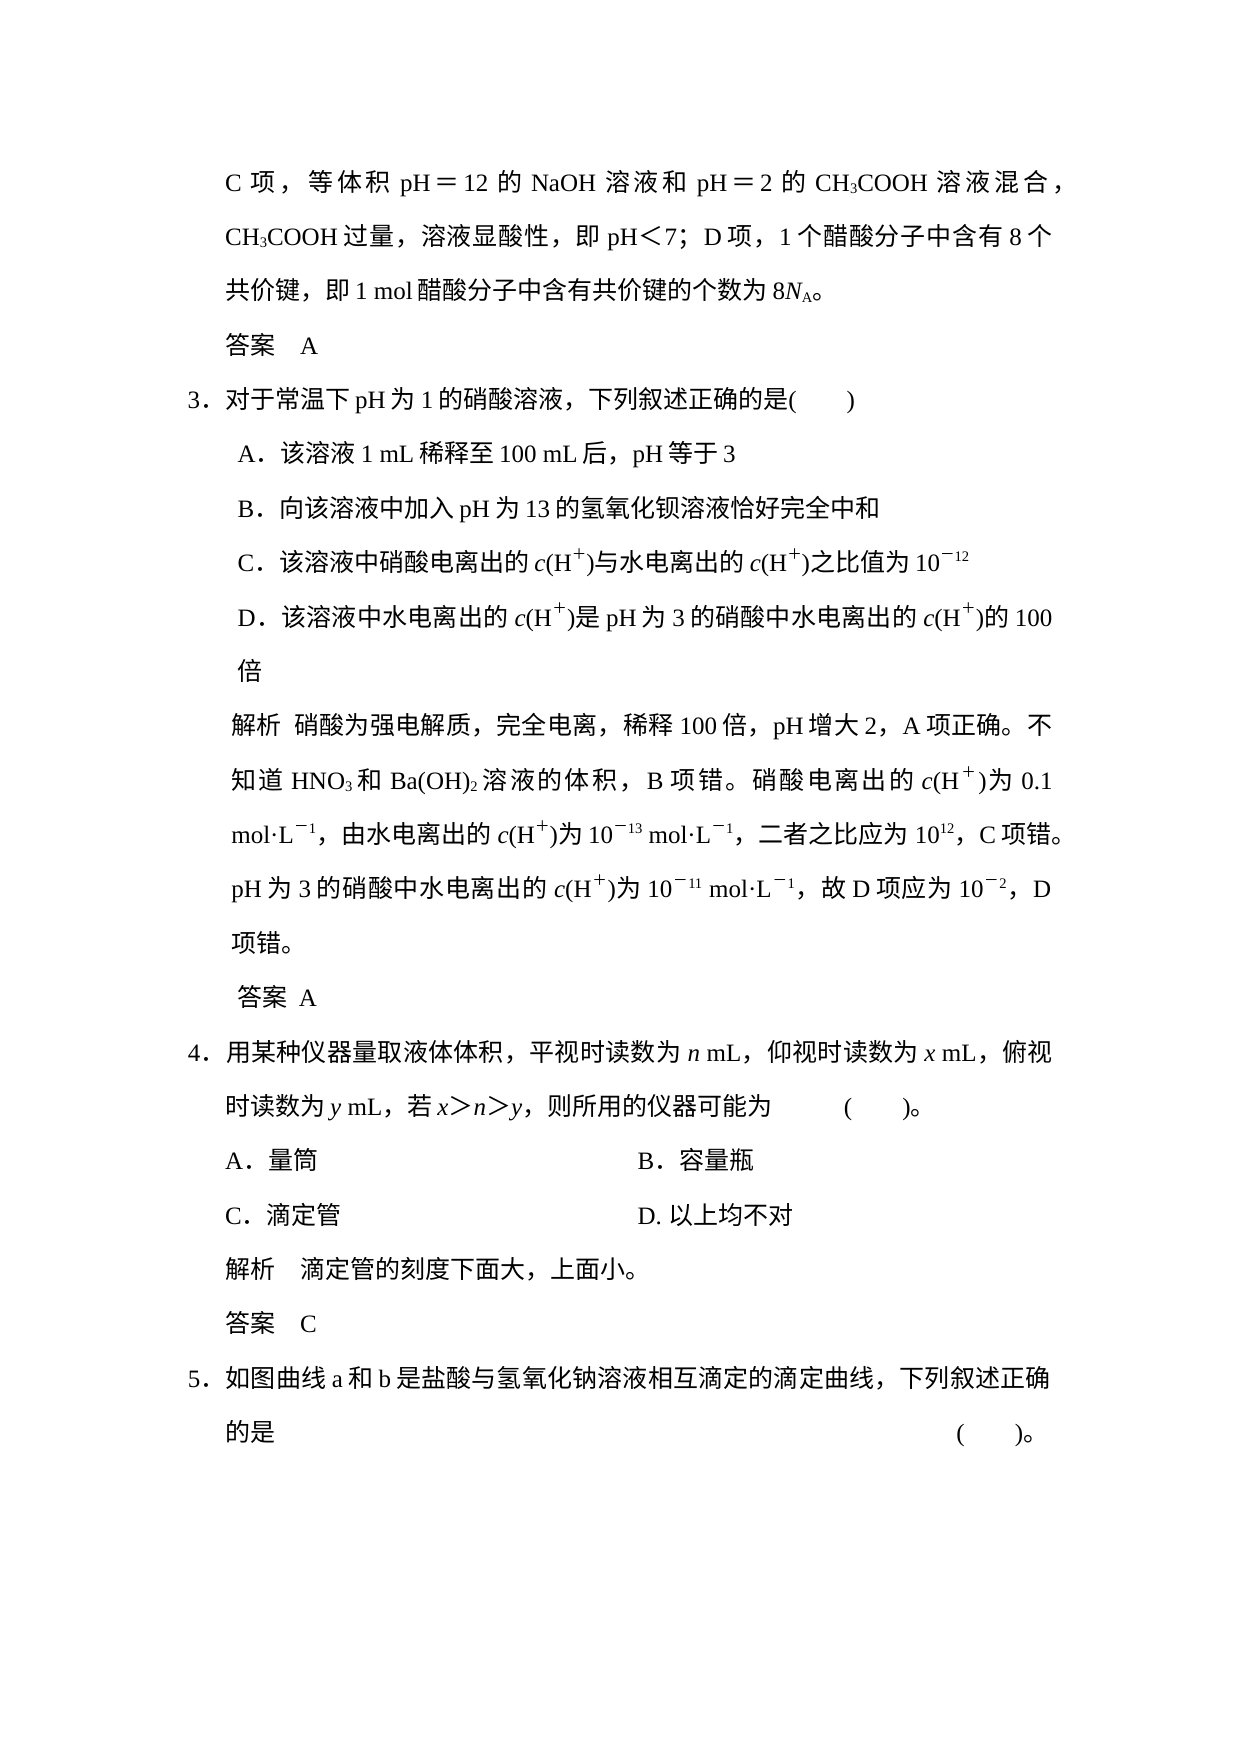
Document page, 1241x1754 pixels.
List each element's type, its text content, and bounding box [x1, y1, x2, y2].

text 答案 A [187, 978, 1053, 1014]
text 解析 硝酸为强电解质，完全电离，稀释100倍，pH增大2，A项正确。不知道HNO3和Ba(OH)2溶液的体积，B项错。硝酸电离出的c(H＋)为0.1 mol·L－1，由水电离出的c(H＋)为10－13 mol·L－1，二者之比应为1012，C项错。pH为3的硝酸中水电离出的c(H＋)为10－11 mol·L－1，故D项应为10－2，D项错。 [231, 706, 1053, 959]
text 3．对于常温下pH为1的硝酸溶液，下列叙述正确的是( ) [187, 379, 1053, 416]
text 5．如图曲线a和b是盐酸与氢氧化钠溶液相互滴定的滴定曲线，下列叙述正确的是 ( )。 [188, 1358, 1053, 1449]
text D．该溶液中水电离出的c(H＋)是pH为3的硝酸中水电离出的c(H＋)的100倍 [237, 597, 1053, 688]
text 解析 滴定管的刻度下面大，上面小。 [225, 1249, 1053, 1286]
text 答案 C [225, 1304, 1053, 1340]
text B．向该溶液中加入pH为13的氢氧化钡溶液恰好完全中和 [187, 488, 1053, 524]
text A．该溶液1 mL稀释至100 mL后，pH等于3 [187, 434, 1053, 470]
text 答案 A [225, 325, 1053, 361]
text 4．用某种仪器量取液体体积，平视时读数为n mL，仰视时读数为x mL，俯视时读数为y mL，若x＞n＞y，则所用的仪器可能为 ( )。 [188, 1032, 1053, 1123]
text C．滴定管 D. 以上均不对 [225, 1195, 1053, 1231]
text A．量筒 B．容量瓶 [225, 1141, 1053, 1177]
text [225, 162, 1053, 307]
text C．该溶液中硝酸电离出的c(H＋)与水电离出的c(H＋)之比值为10－12 [187, 543, 1053, 579]
